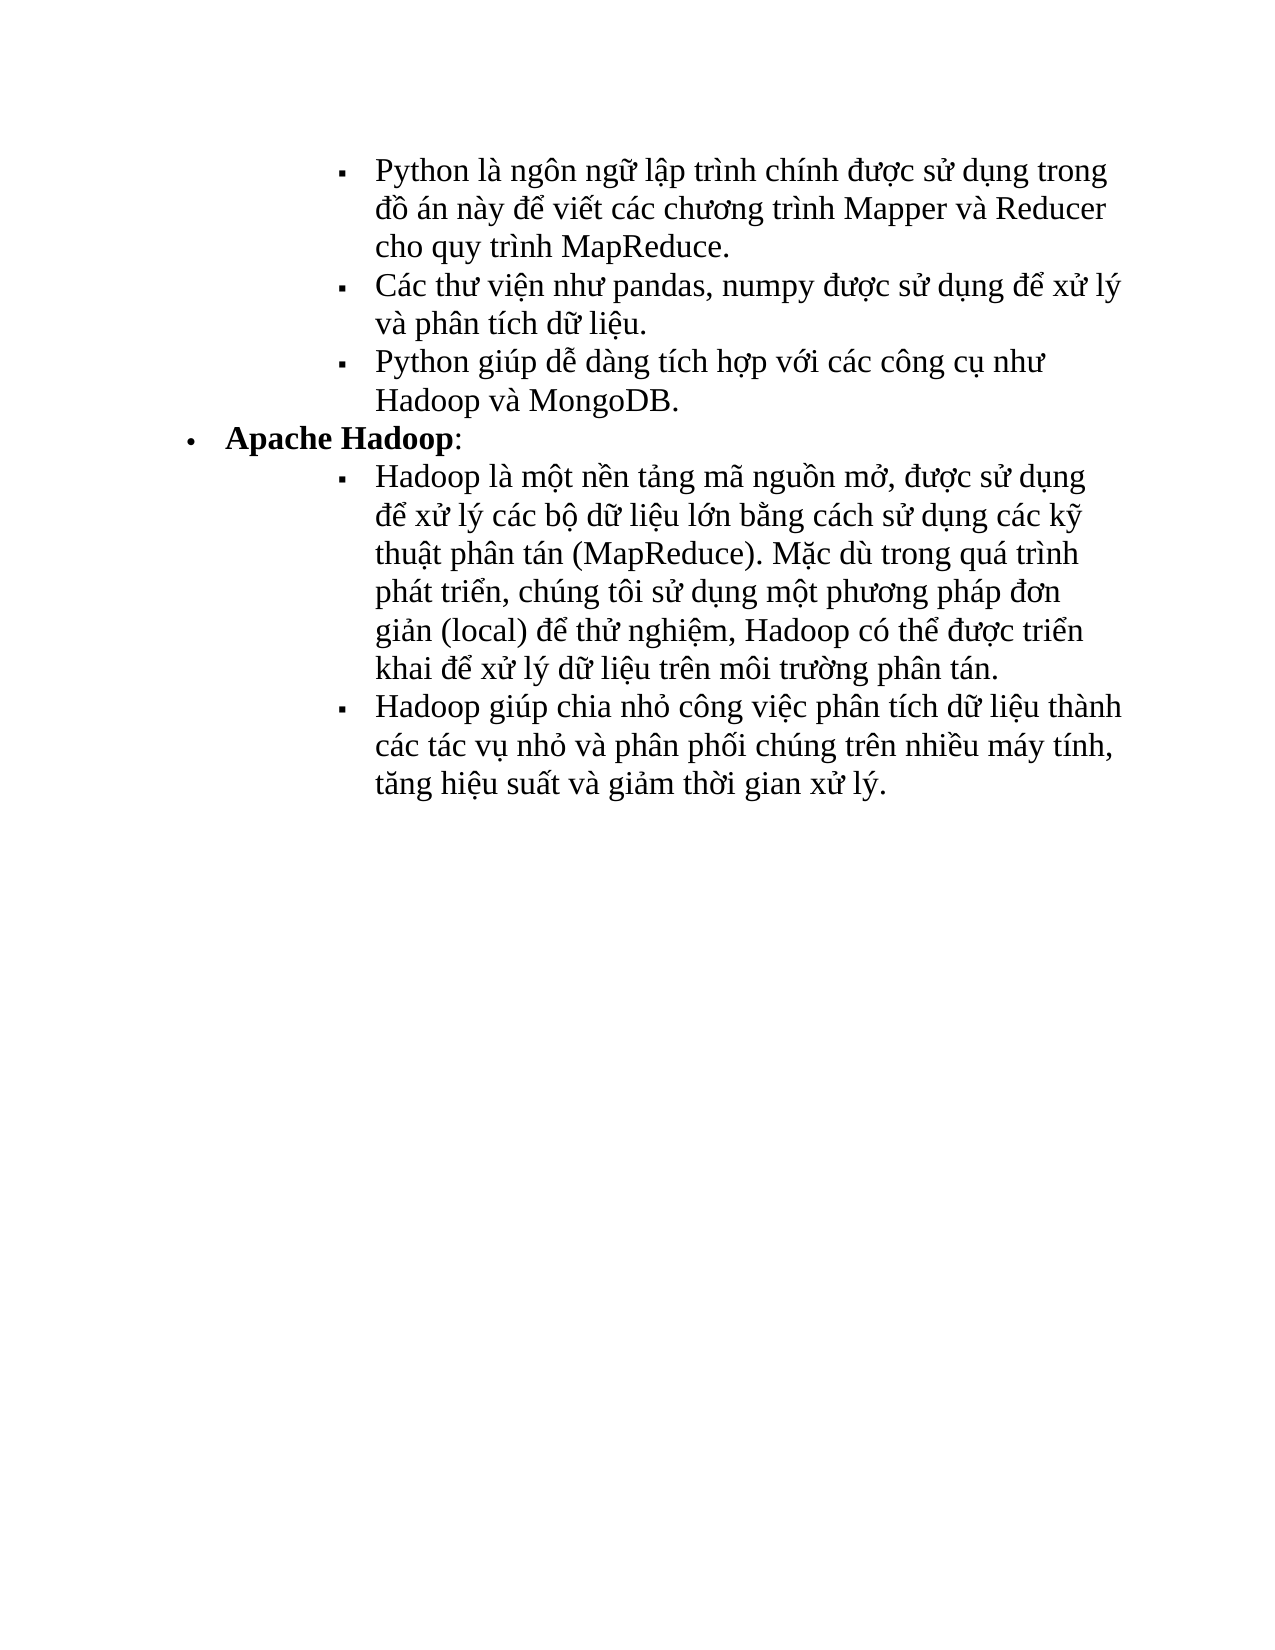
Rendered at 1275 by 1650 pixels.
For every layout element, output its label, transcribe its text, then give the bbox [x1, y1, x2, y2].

list Apache Hadoop: [187, 418, 1125, 457]
list Python là ngôn ngữ lập trình chính được sử dụng trong đồ án này để viết các chương trình Mapper và Reducer cho quy trình MapReduce. [337, 150, 1125, 265]
list Các thư viện như pandas, numpy được sử dụng để xử lý và phân tích dữ liệu. [337, 265, 1125, 342]
list Hadoop giúp chia nhỏ công việc phân tích dữ liệu thành các tác vụ nhỏ và phân phối chúng trên nhiều máy tính, tăng hiệu suất và giảm thời gian xử lý. [337, 687, 1125, 802]
list Hadoop là một nền tảng mã nguồn mở, được sử dụng để xử lý các bộ dữ liệu lớn bằng cách sử dụng các kỹ thuật phân tán (MapReduce). Mặc dù trong quá trình phát triển, chúng tôi sử dụng một phương pháp đơn giản (local) để thử nghiệm, Hadoop có thể được triển khai để xử lý dữ liệu trên môi trường phân tán. [337, 457, 1125, 687]
list Python giúp dễ dàng tích hợp với các công cụ như Hadoop và MongoDB. [337, 342, 1125, 418]
